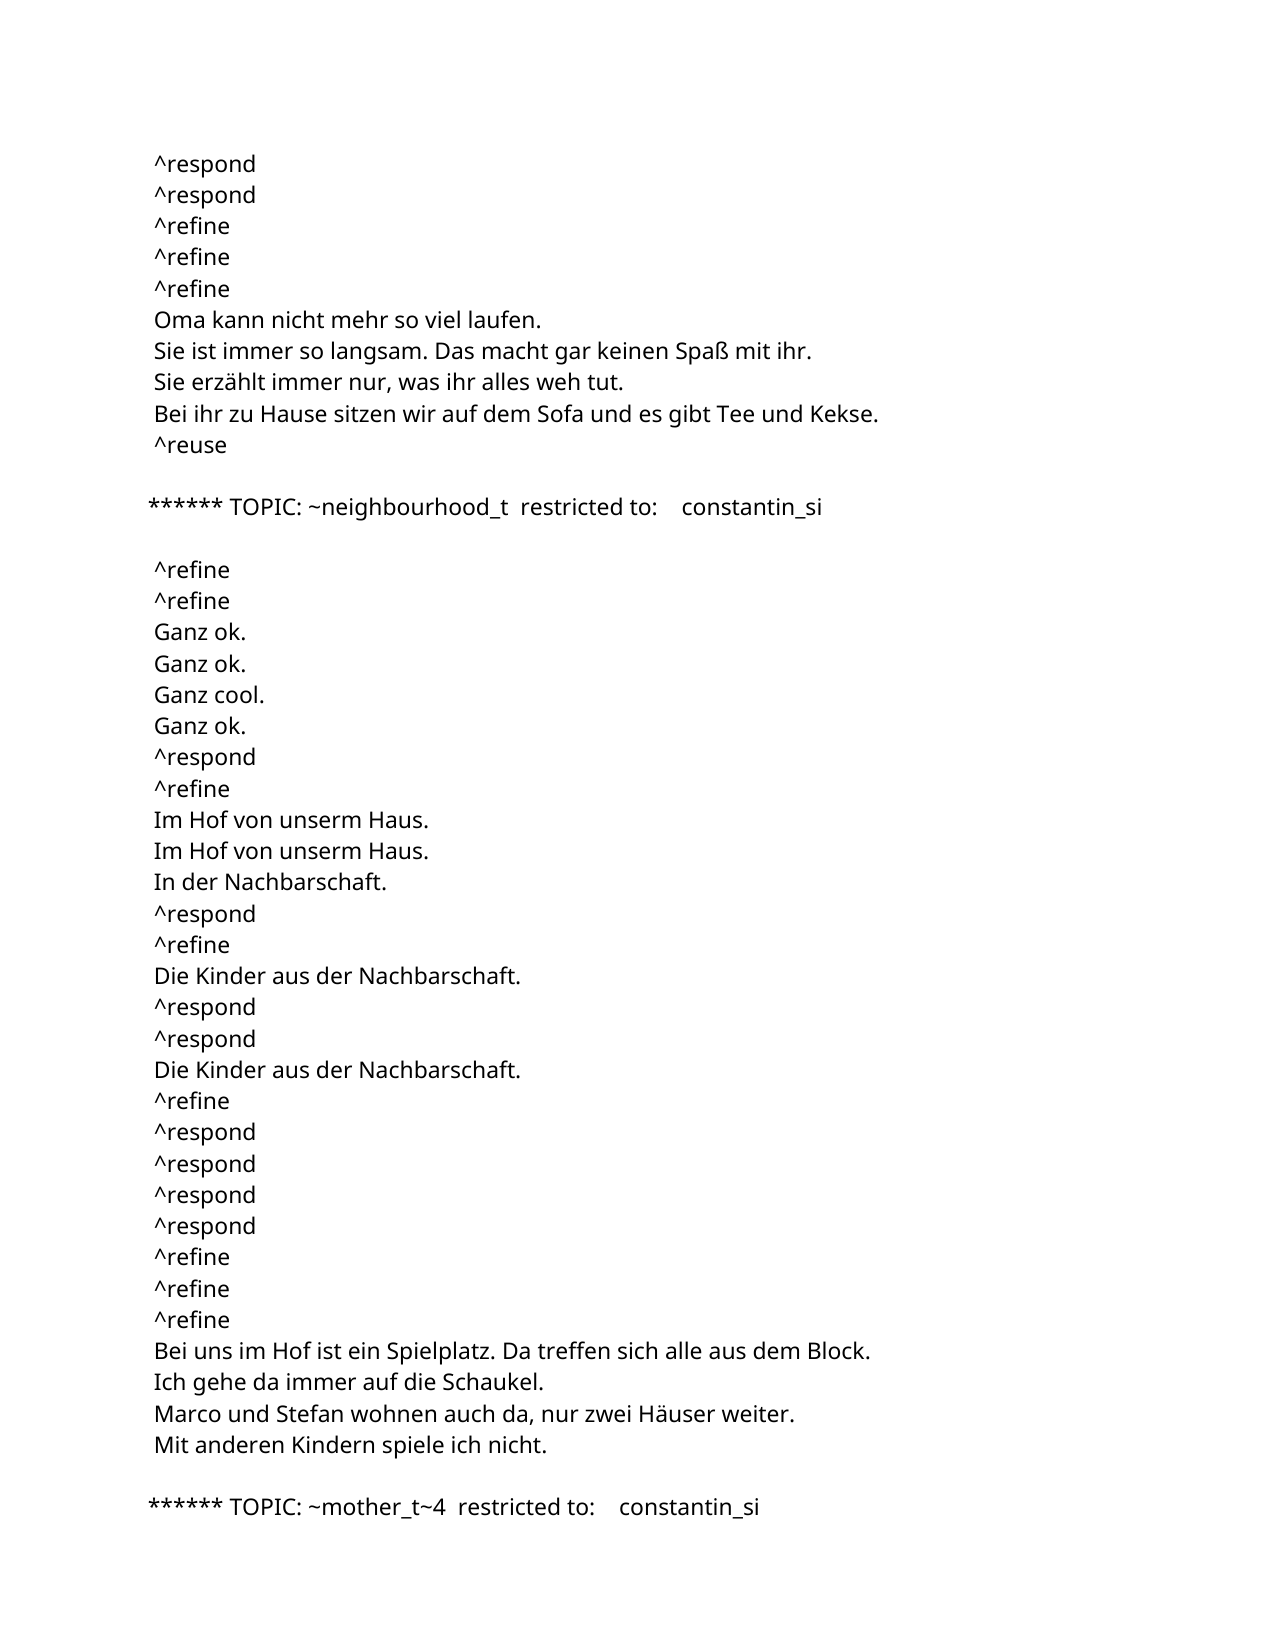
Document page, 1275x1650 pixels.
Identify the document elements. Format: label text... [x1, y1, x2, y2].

text ****** TOPIC: ~neighbourhood_t restricted to: constantin_si [148, 491, 1127, 523]
text Bei ihr zu Hause sitzen wir auf dem Sofa und es gibt Tee und Kekse. [148, 398, 1127, 429]
text ^refine [148, 210, 1127, 241]
text ^refine [148, 929, 1127, 960]
text Ganz cool. [148, 679, 1127, 710]
text Ich gehe da immer auf die Schaukel. [148, 1366, 1127, 1398]
text Oma kann nicht mehr so viel laufen. [148, 304, 1127, 335]
text ^refine [148, 773, 1127, 804]
text ^refine [148, 273, 1127, 304]
text ****** TOPIC: ~mother_t~4 restricted to: constantin_si [148, 1491, 1127, 1523]
text Im Hof von unserm Haus. [148, 835, 1127, 866]
text ^respond [148, 1210, 1127, 1241]
text ^respond [148, 741, 1127, 773]
text ^respond [148, 1148, 1127, 1179]
text ^respond [148, 179, 1127, 210]
text ^respond [148, 148, 1127, 179]
text Sie erzählt immer nur, was ihr alles weh tut. [148, 366, 1127, 398]
text ^refine [148, 241, 1127, 273]
text ^respond [148, 1116, 1127, 1148]
text Im Hof von unserm Haus. [148, 804, 1127, 835]
text ^refine [148, 1085, 1127, 1116]
text ^respond [148, 1179, 1127, 1210]
text Mit anderen Kindern spiele ich nicht. [148, 1429, 1127, 1460]
text ^refine [148, 1241, 1127, 1273]
text Ganz ok. [148, 616, 1127, 648]
text Die Kinder aus der Nachbarschaft. [148, 1054, 1127, 1085]
text ^respond [148, 898, 1127, 929]
text ^respond [148, 991, 1127, 1023]
text ^reuse [148, 429, 1127, 460]
text ^refine [148, 1273, 1127, 1304]
text ^refine [148, 585, 1127, 616]
text Sie ist immer so langsam. Das macht gar keinen Spaß mit ihr. [148, 335, 1127, 366]
text Die Kinder aus der Nachbarschaft. [148, 960, 1127, 991]
text Ganz ok. [148, 648, 1127, 679]
text Marco und Stefan wohnen auch da, nur zwei Häuser weiter. [148, 1398, 1127, 1429]
text Bei uns im Hof ist ein Spielplatz. Da treffen sich alle aus dem Block. [148, 1335, 1127, 1366]
text Ganz ok. [148, 710, 1127, 741]
text ^respond [148, 1023, 1127, 1054]
text In der Nachbarschaft. [148, 866, 1127, 898]
text ^refine [148, 554, 1127, 585]
text ^refine [148, 1304, 1127, 1335]
